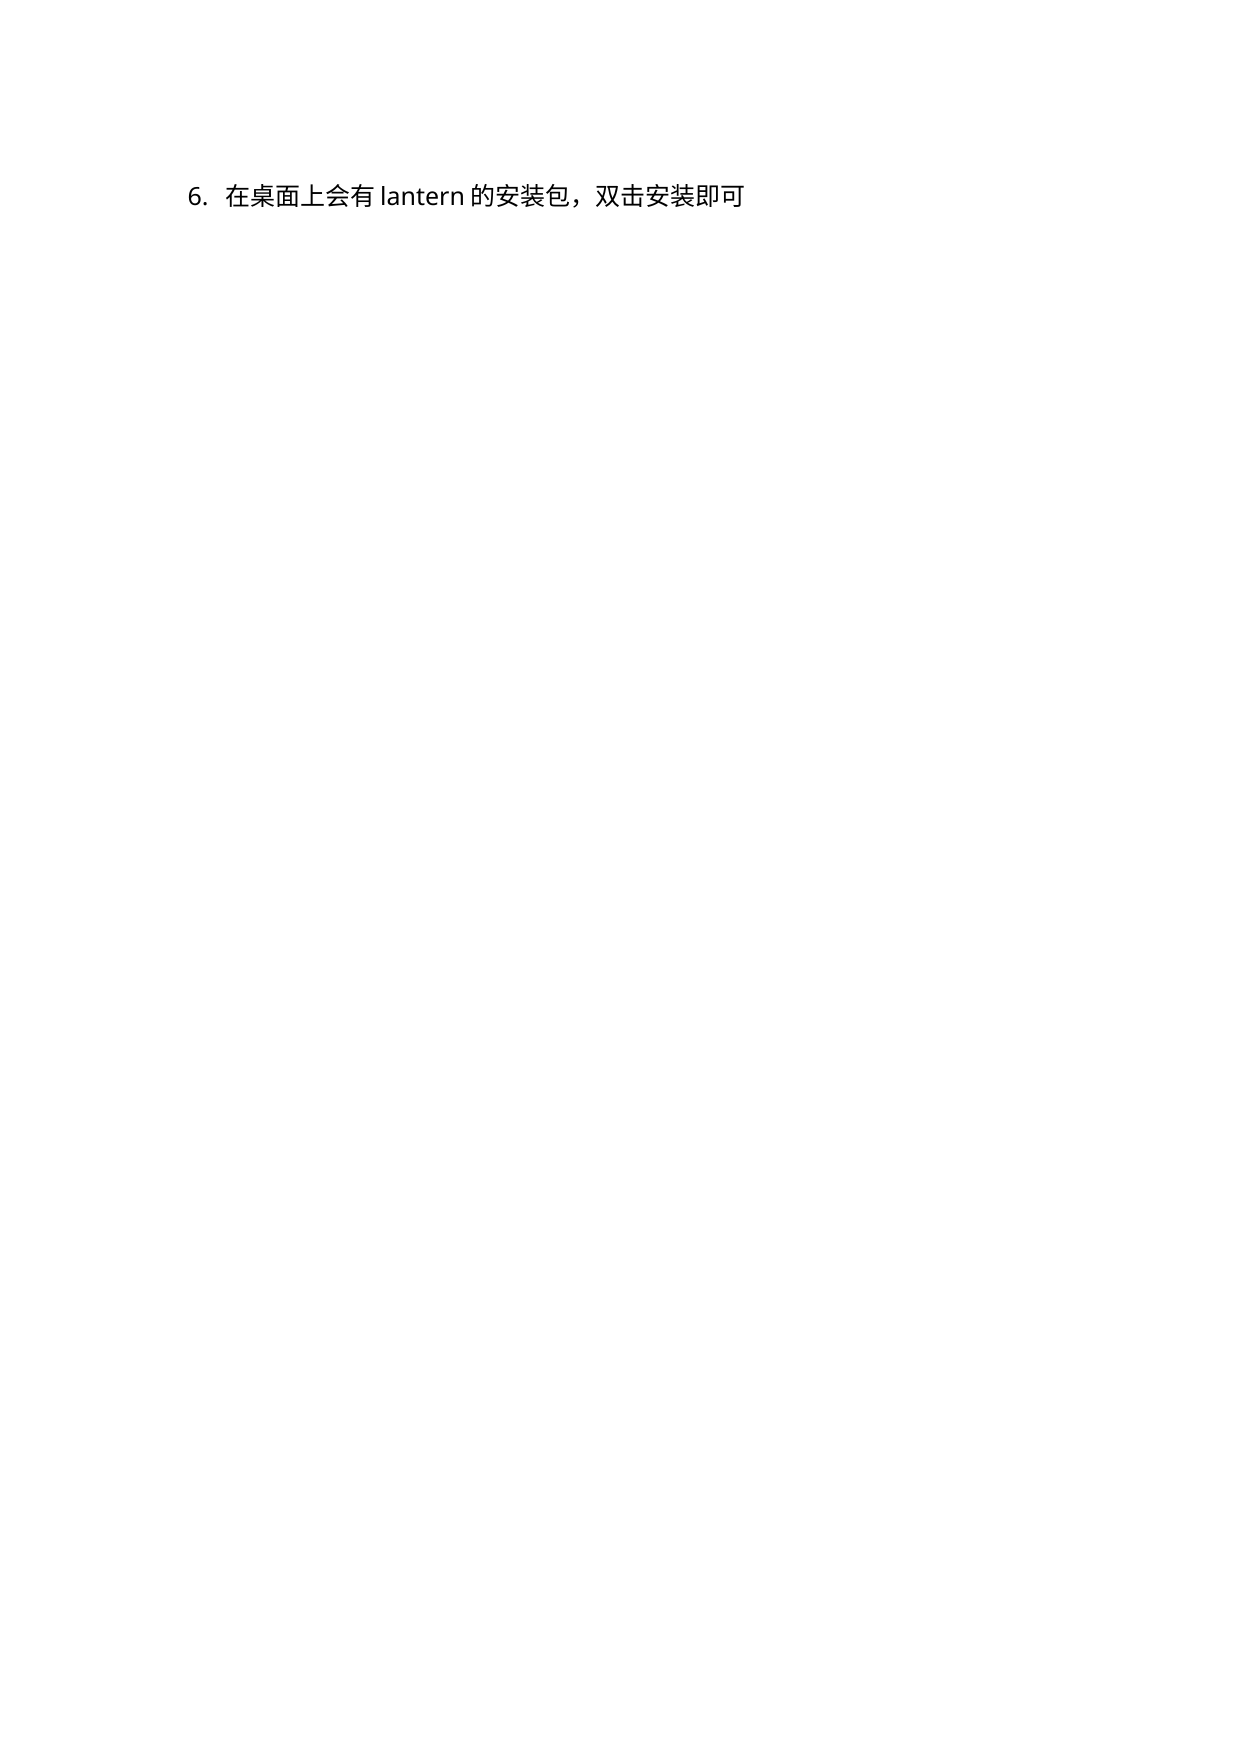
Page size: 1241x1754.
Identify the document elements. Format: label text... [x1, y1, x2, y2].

list 在桌面上会有lantern的安装包，双击安装即可 [187, 162, 1053, 227]
